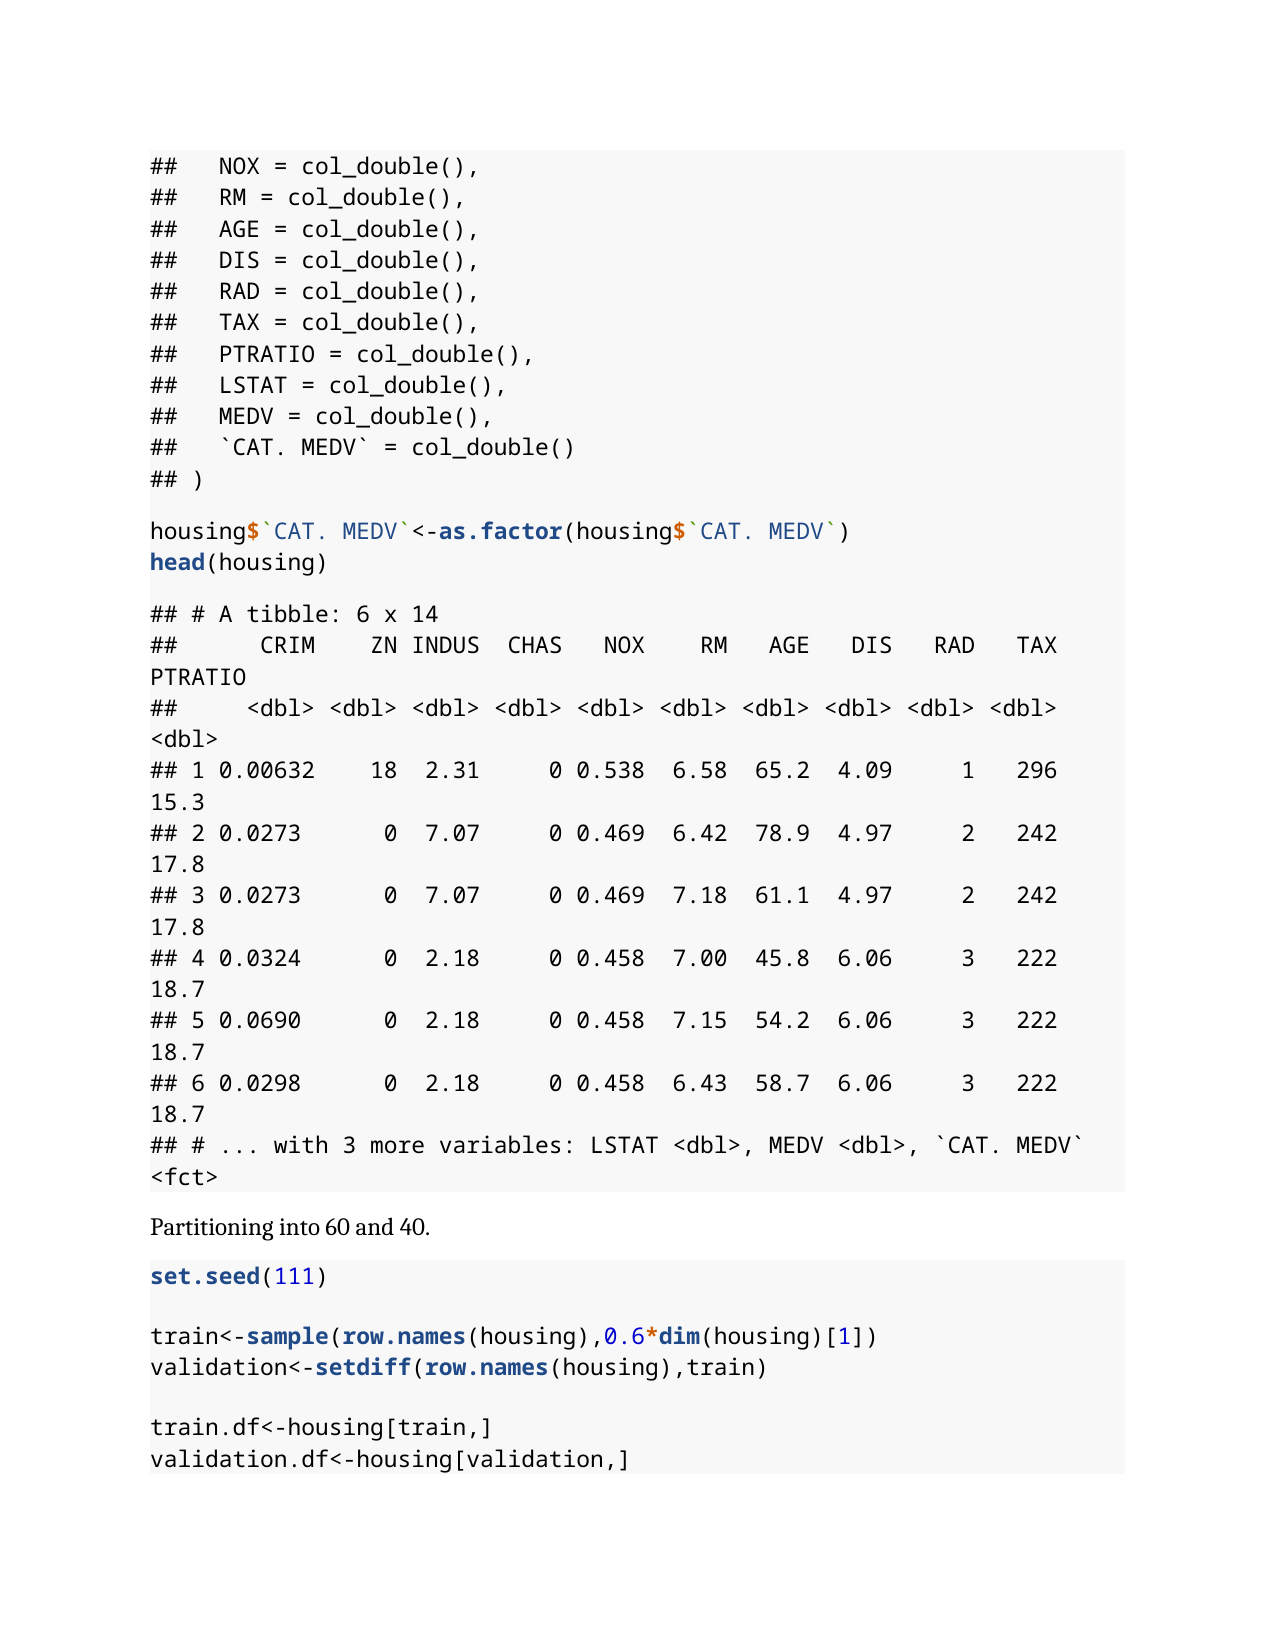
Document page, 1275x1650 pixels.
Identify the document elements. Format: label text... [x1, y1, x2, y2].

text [150, 150, 1125, 494]
text set.seed(111) train<-sample(row.names(housing),0.6*dim(housing)[1]) validation<-setdiff(row.names(housing),train) train.df<-housing[train,] validation.df<-housing[validation,] [150, 1260, 1125, 1474]
text ## # A tibble: 6 x 14 ## CRIM ZN INDUS CHAS NOX RM AGE DIS RAD TAX PTRATIO ## <dbl> <dbl> <dbl> <dbl> <dbl> <dbl> <dbl> <dbl> <dbl> <dbl> <dbl> ## 1 0.00632 18 2.31 0 0.538 6.58 65.2 4.09 1 296 15.3 ## 2 0.0273 0 7.07 0 0.469 6.42 78.9 4.97 2 242 17.8 ## 3 0.0273 0 7.07 0 0.469 7.18 61.1 4.97 2 242 17.8 ## 4 0.0324 0 2.18 0 0.458 7.00 45.8 6.06 3 222 18.7 ## 5 0.0690 0 2.18 0 0.458 7.15 54.2 6.06 3 222 18.7 ## 6 0.0298 0 2.18 0 0.458 6.43 58.7 6.06 3 222 18.7 ## # ... with 3 more variables: LSTAT <dbl>, MEDV <dbl>, `CAT. MEDV` <fct> [150, 598, 1125, 1192]
text housing$`CAT. MEDV`<-as.factor(housing$`CAT. MEDV`) head(housing) [150, 514, 1125, 577]
text Partitioning into 60 and 40. [150, 1212, 1125, 1241]
